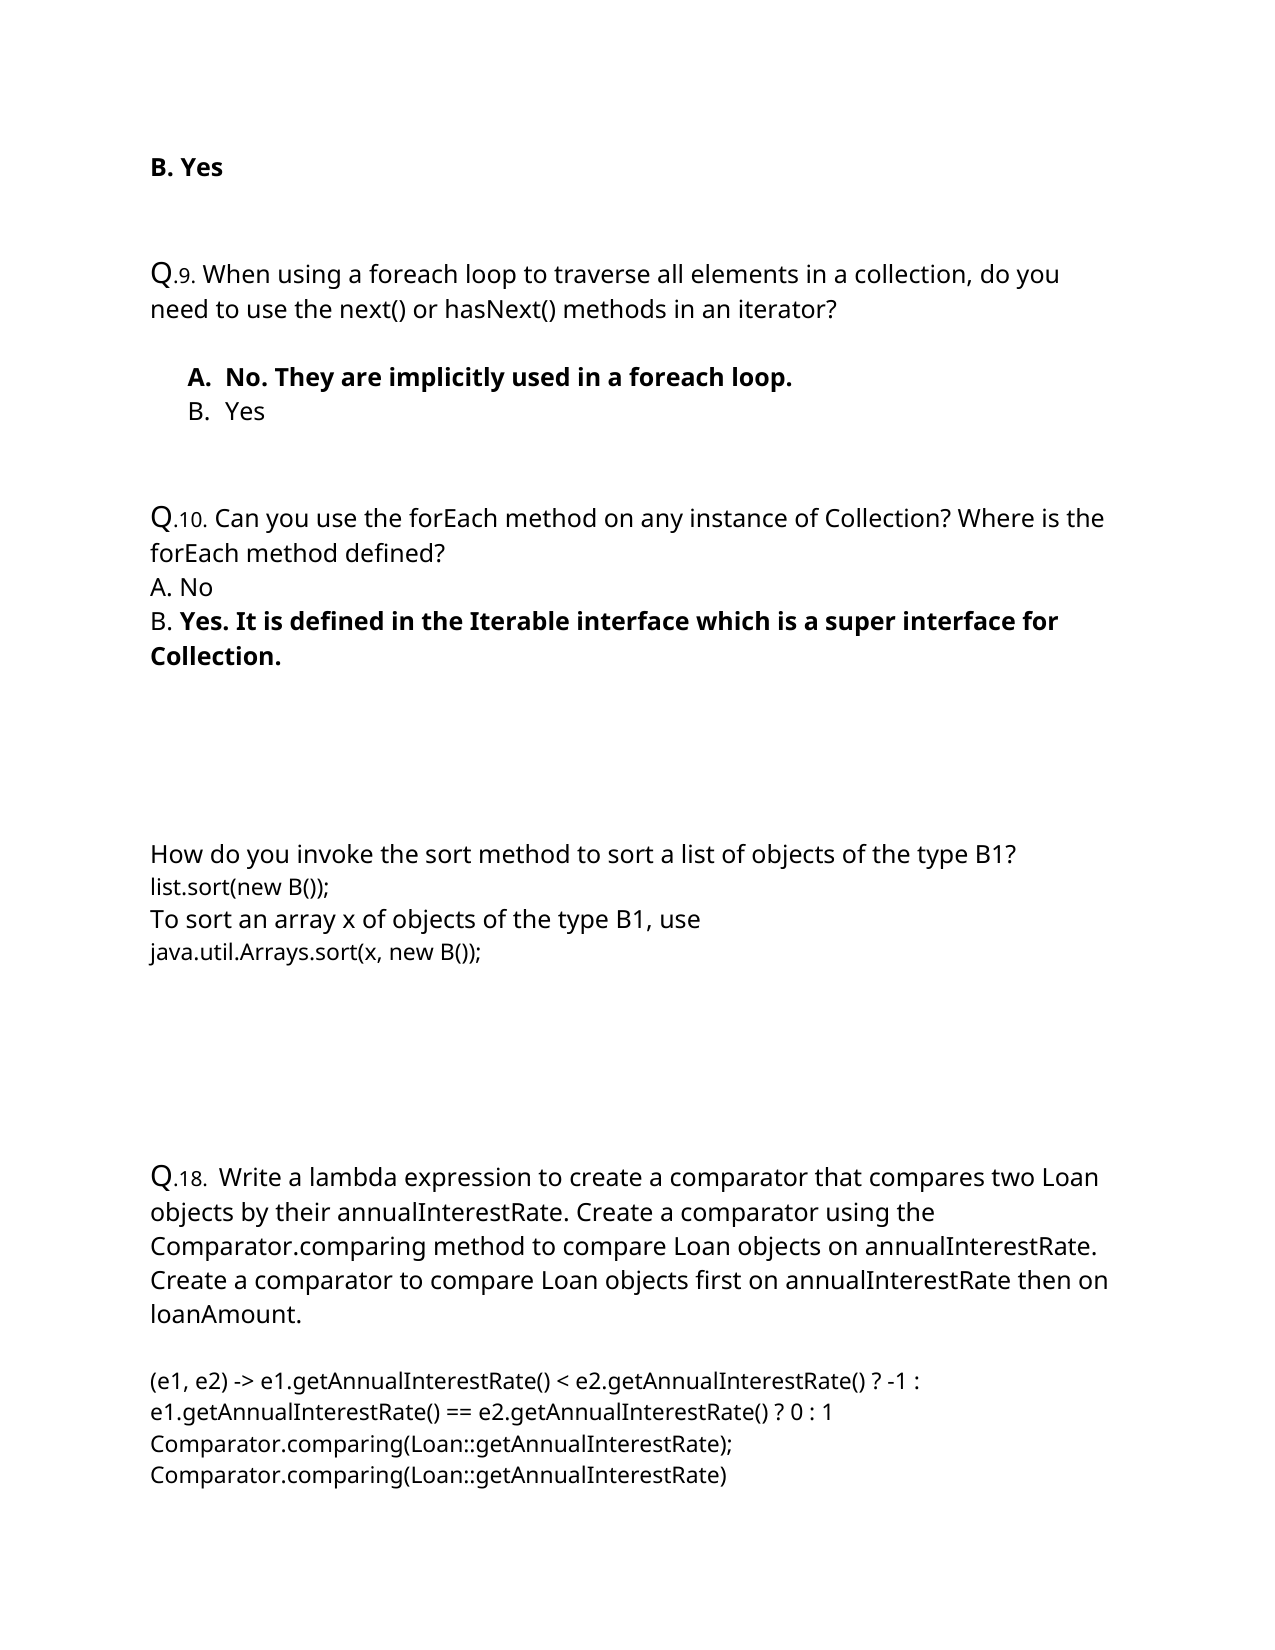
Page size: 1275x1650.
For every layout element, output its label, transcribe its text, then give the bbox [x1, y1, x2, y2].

text To sort an array x of objects of the type B1, use [150, 902, 1125, 936]
text Q.9. When using a foreach loop to traverse all elements in a collection, do you need to use the next() or hasNext() methods in an iterator? [150, 252, 1125, 326]
text How do you invoke the sort method to sort a list of objects of the type B1? [150, 837, 1125, 871]
text list.sort(new B()); [150, 871, 1125, 902]
text Q.18. Write a lambda expression to create a comparator that compares two Loan objects by their annualInterestRate. Create a comparator using the Comparator.comparing method to compare Loan objects on annualInterestRate. Create a comparator to compare Loan objects first on annualInterestRate then on loanAmount. [150, 1155, 1125, 1331]
text java.util.Arrays.sort(x, new B()); [150, 936, 1125, 967]
list No. They are implicitly used in a foreach loop. [187, 360, 1125, 394]
text A. No [150, 570, 1125, 604]
text e1.getAnnualInterestRate() == e2.getAnnualInterestRate() ? 0 : 1 [150, 1396, 1125, 1427]
text B. Yes [150, 150, 1125, 184]
text Comparator.comparing(Loan::getAnnualInterestRate) [150, 1459, 1125, 1490]
text (e1, e2) -> e1.getAnnualInterestRate() < e2.getAnnualInterestRate() ? -1 : [150, 1365, 1125, 1396]
text Q.10. Can you use the forEach method on any instance of Collection? Where is the forEach method defined? [150, 496, 1125, 570]
list Yes [187, 394, 1125, 428]
text B. Yes. It is defined in the Iterable interface which is a super interface for Collection. [150, 604, 1125, 672]
text Comparator.comparing(Loan::getAnnualInterestRate); [150, 1427, 1125, 1459]
